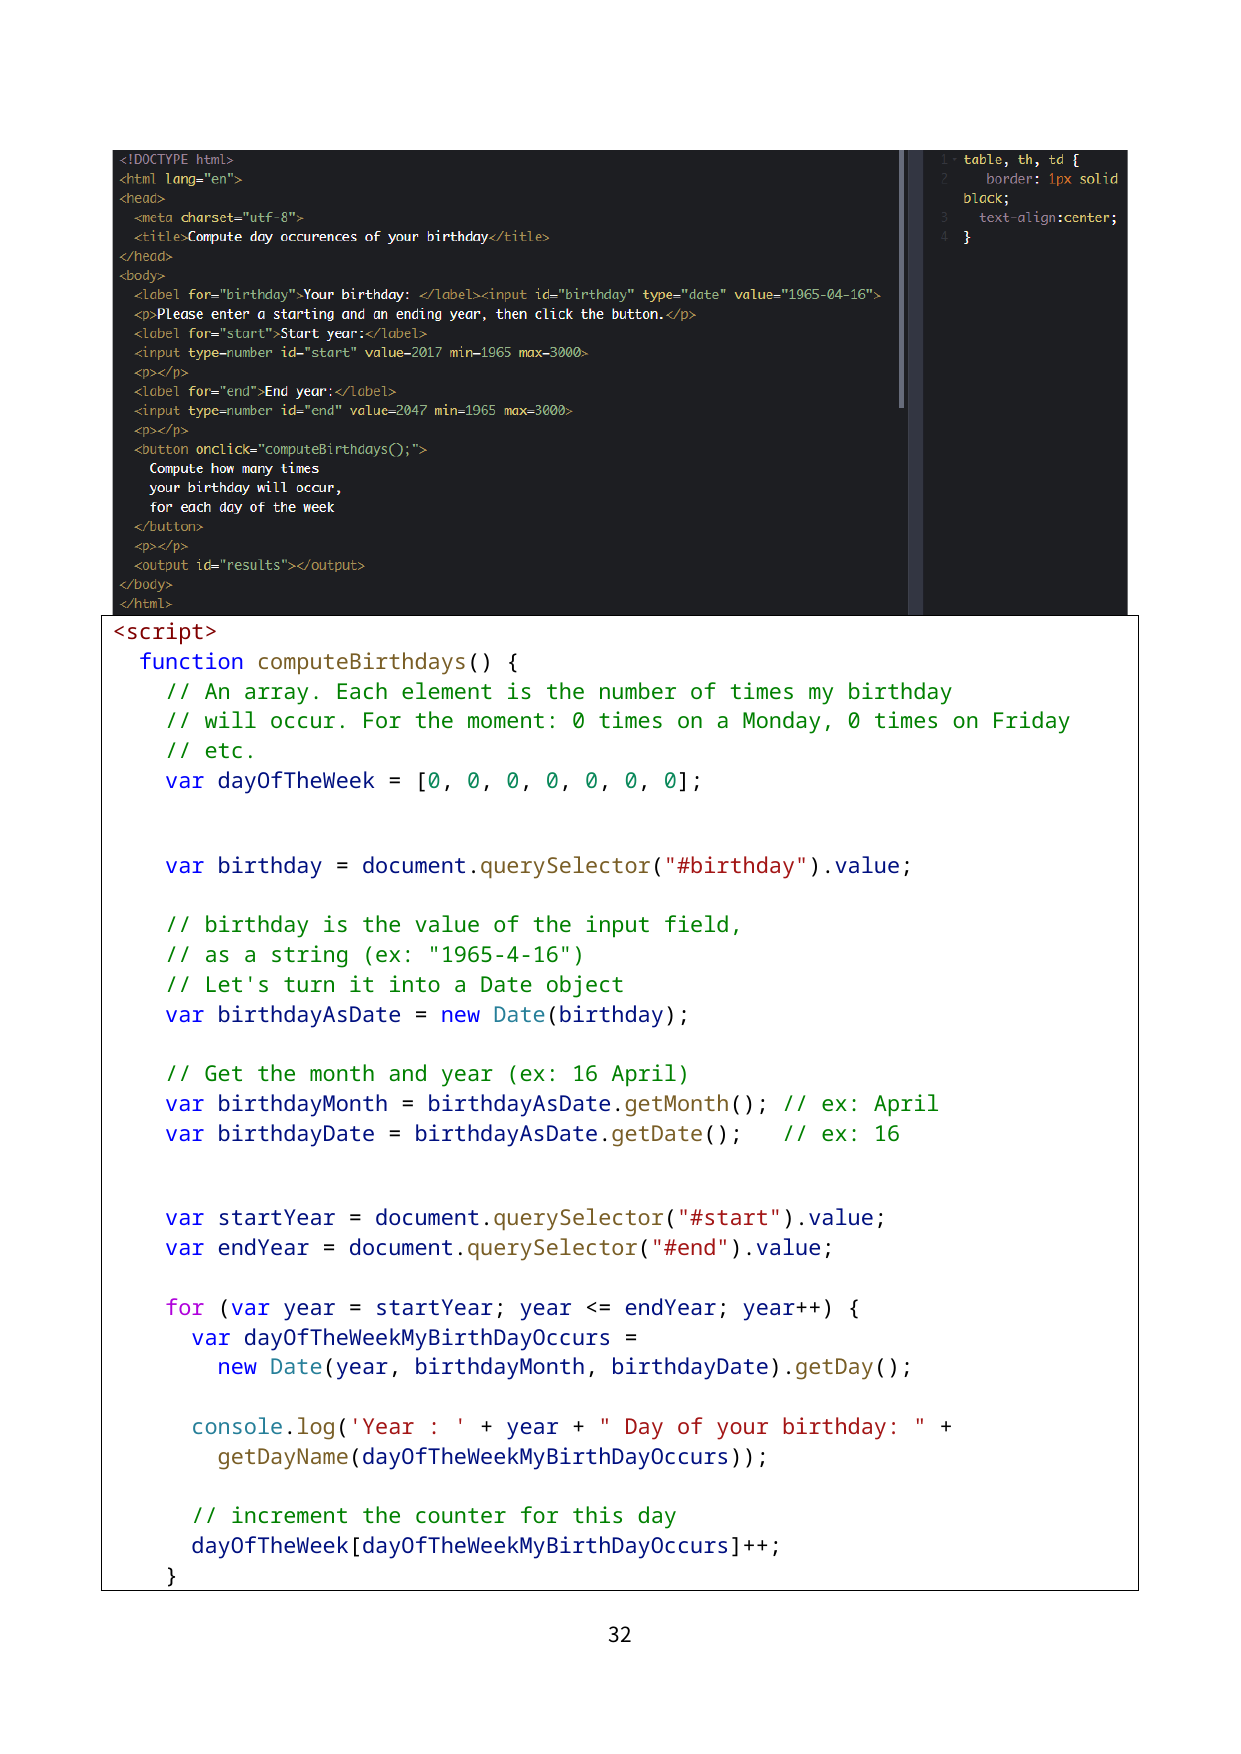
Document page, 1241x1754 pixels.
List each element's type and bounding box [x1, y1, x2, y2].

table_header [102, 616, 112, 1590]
picture [112, 150, 1128, 615]
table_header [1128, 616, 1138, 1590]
